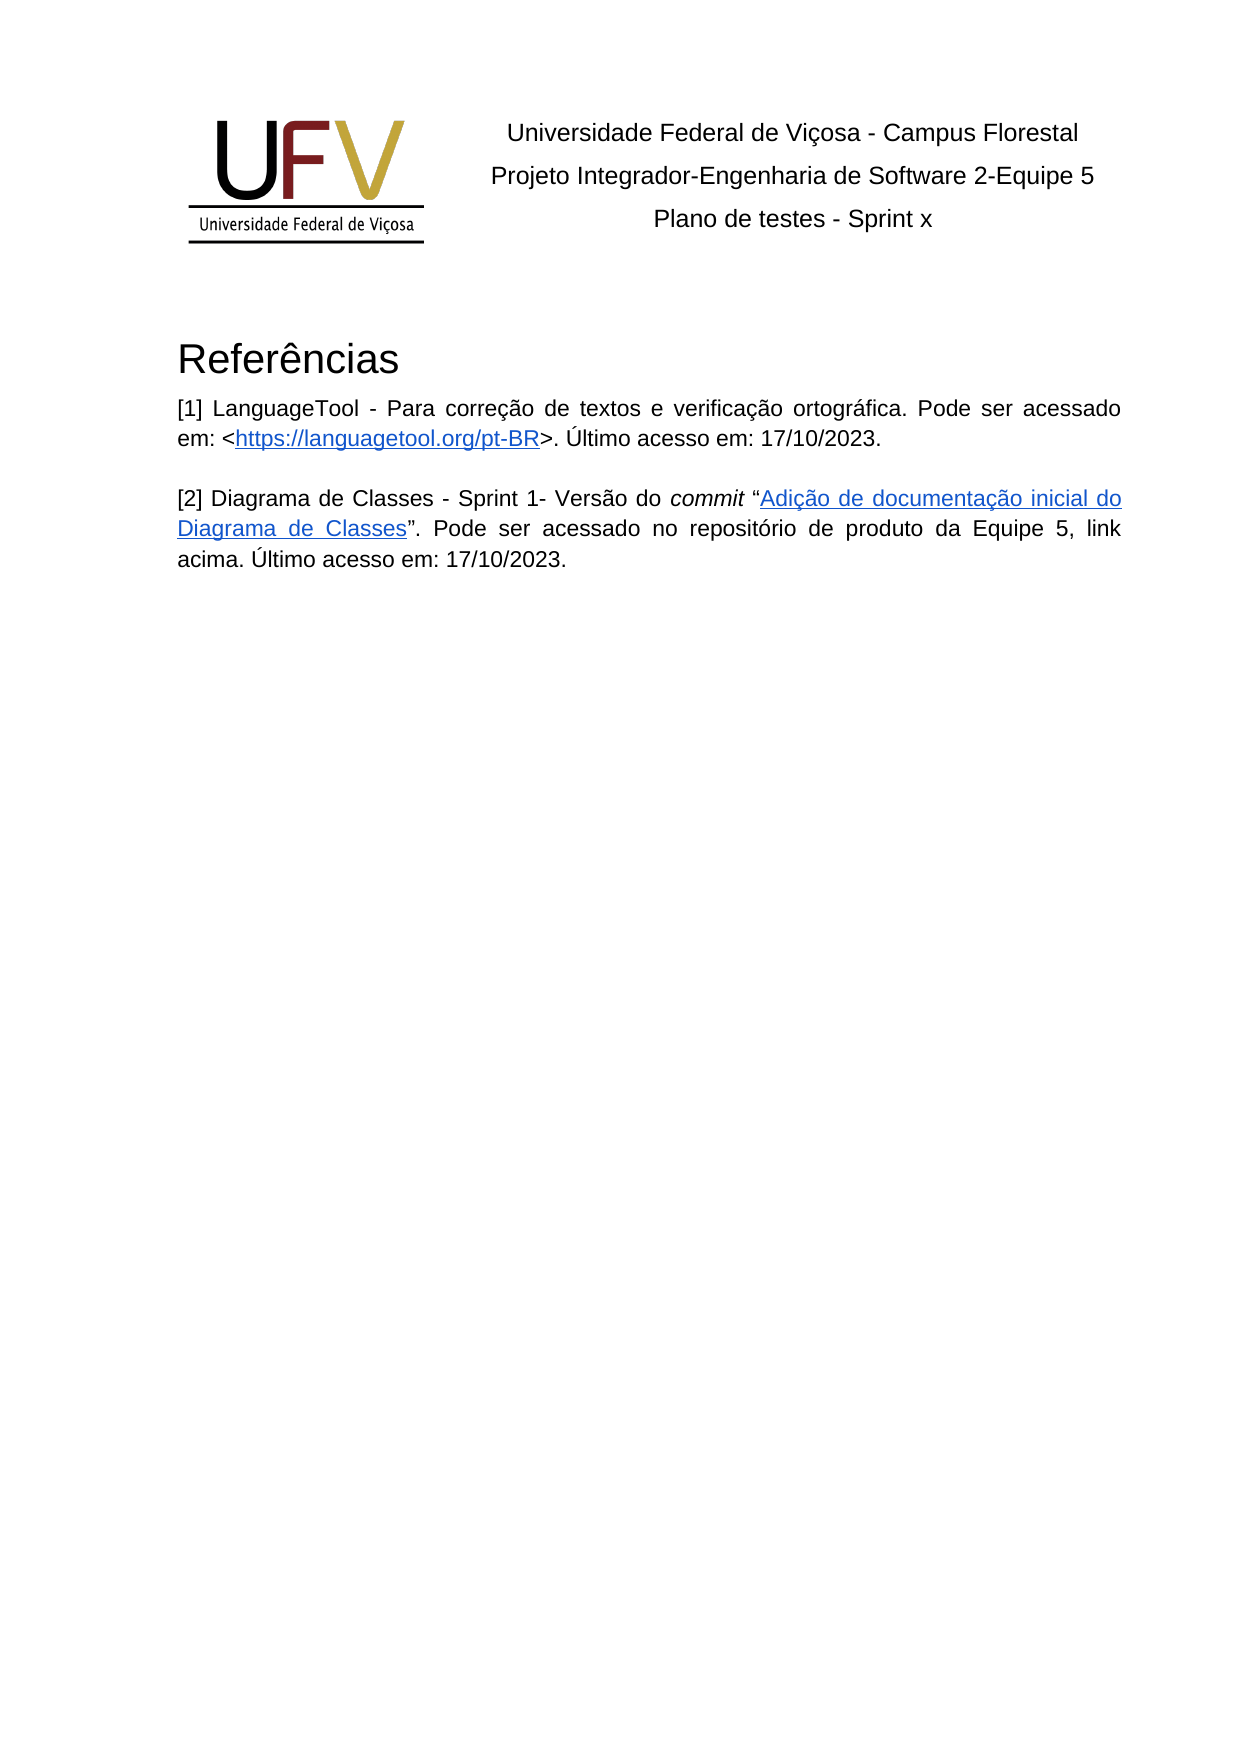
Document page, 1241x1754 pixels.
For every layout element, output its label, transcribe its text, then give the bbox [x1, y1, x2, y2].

text [1] LanguageTool - Para correção de textos e verificação ortográfica. Pode ser acessado em: <https://languagetool.org/pt-BR>. Último acesso em: 17/10/2023. [177, 394, 1122, 451]
subtitle Referências [177, 334, 1122, 382]
text [2] Diagrama de Classes - Sprint 1- Versão do commit “Adição de documentação inicial do Diagrama de Classes”. Pode ser acessado no repositório de produto da Equipe 5, link acima. Último acesso em: 17/10/2023. [177, 485, 1122, 572]
picture [188, 117, 424, 245]
